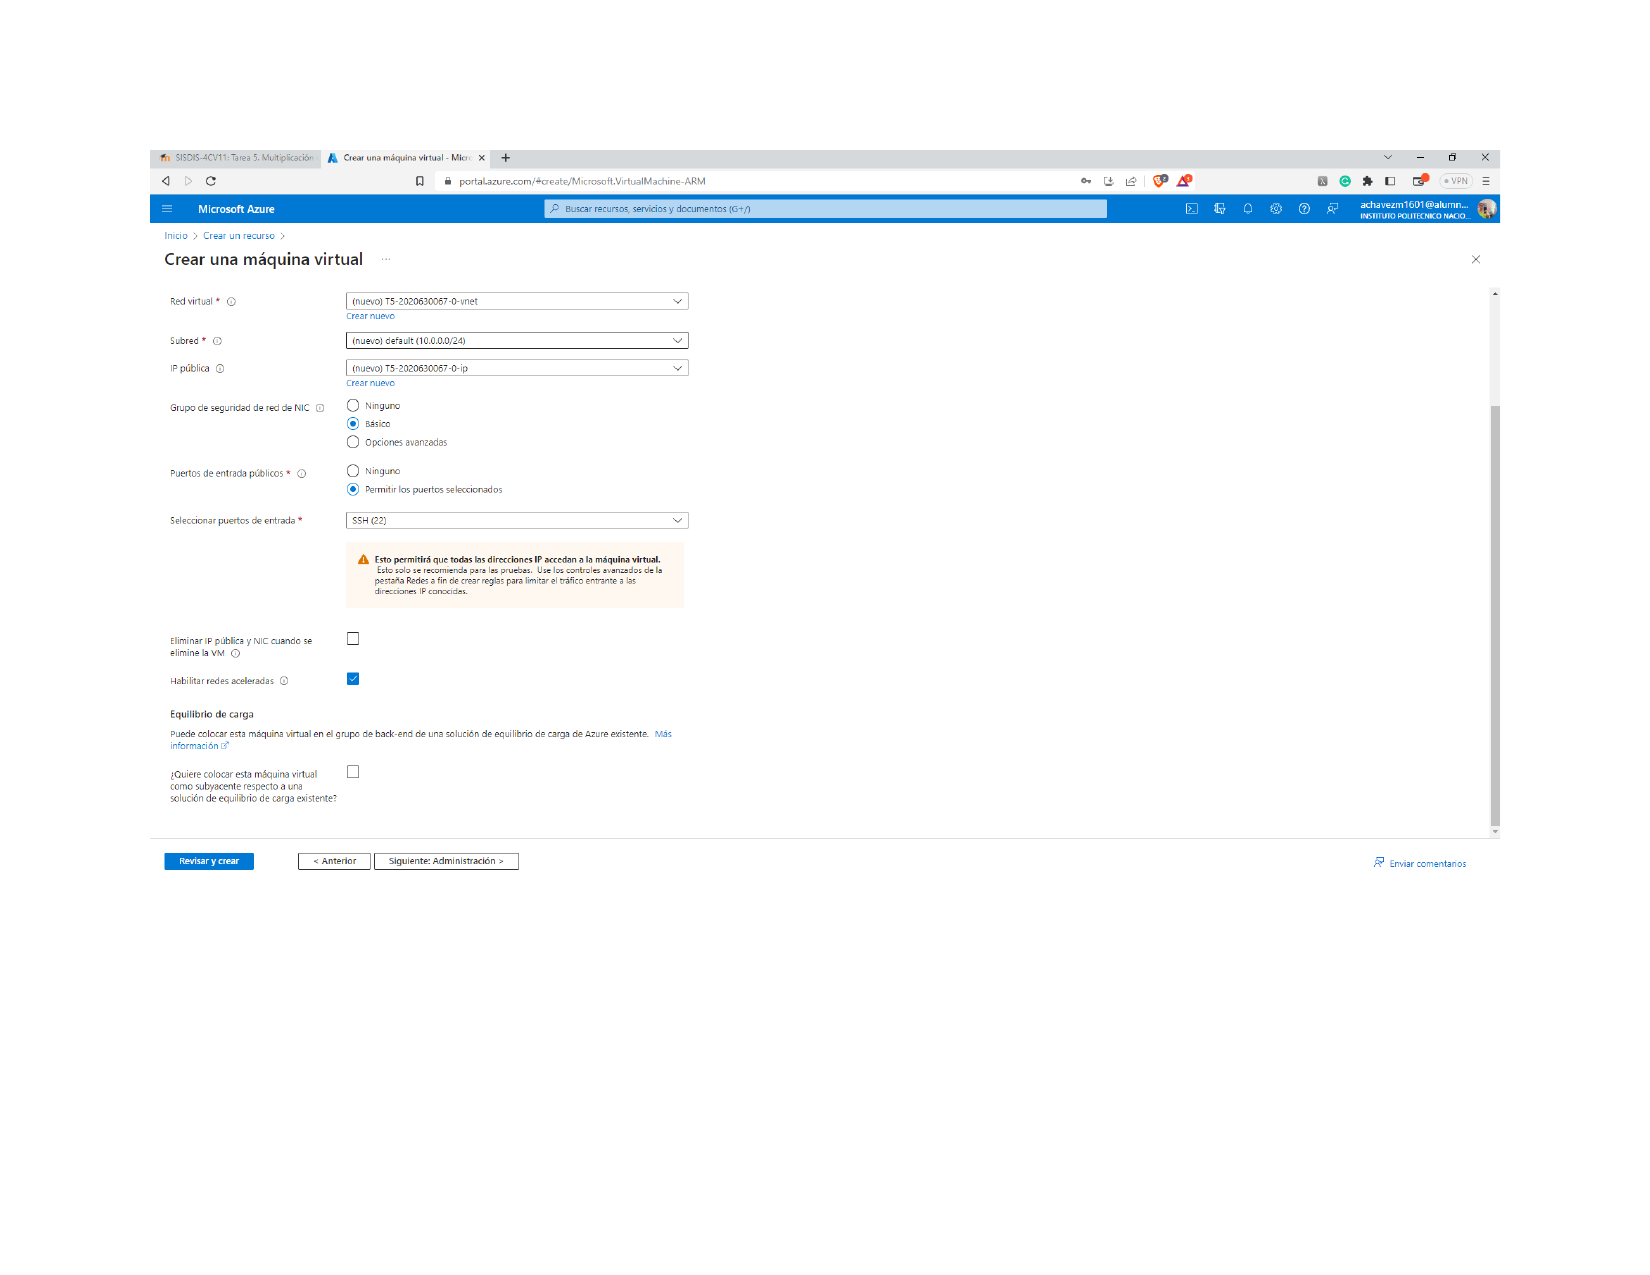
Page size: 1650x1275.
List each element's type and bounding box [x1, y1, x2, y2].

picture [150, 150, 1500, 887]
